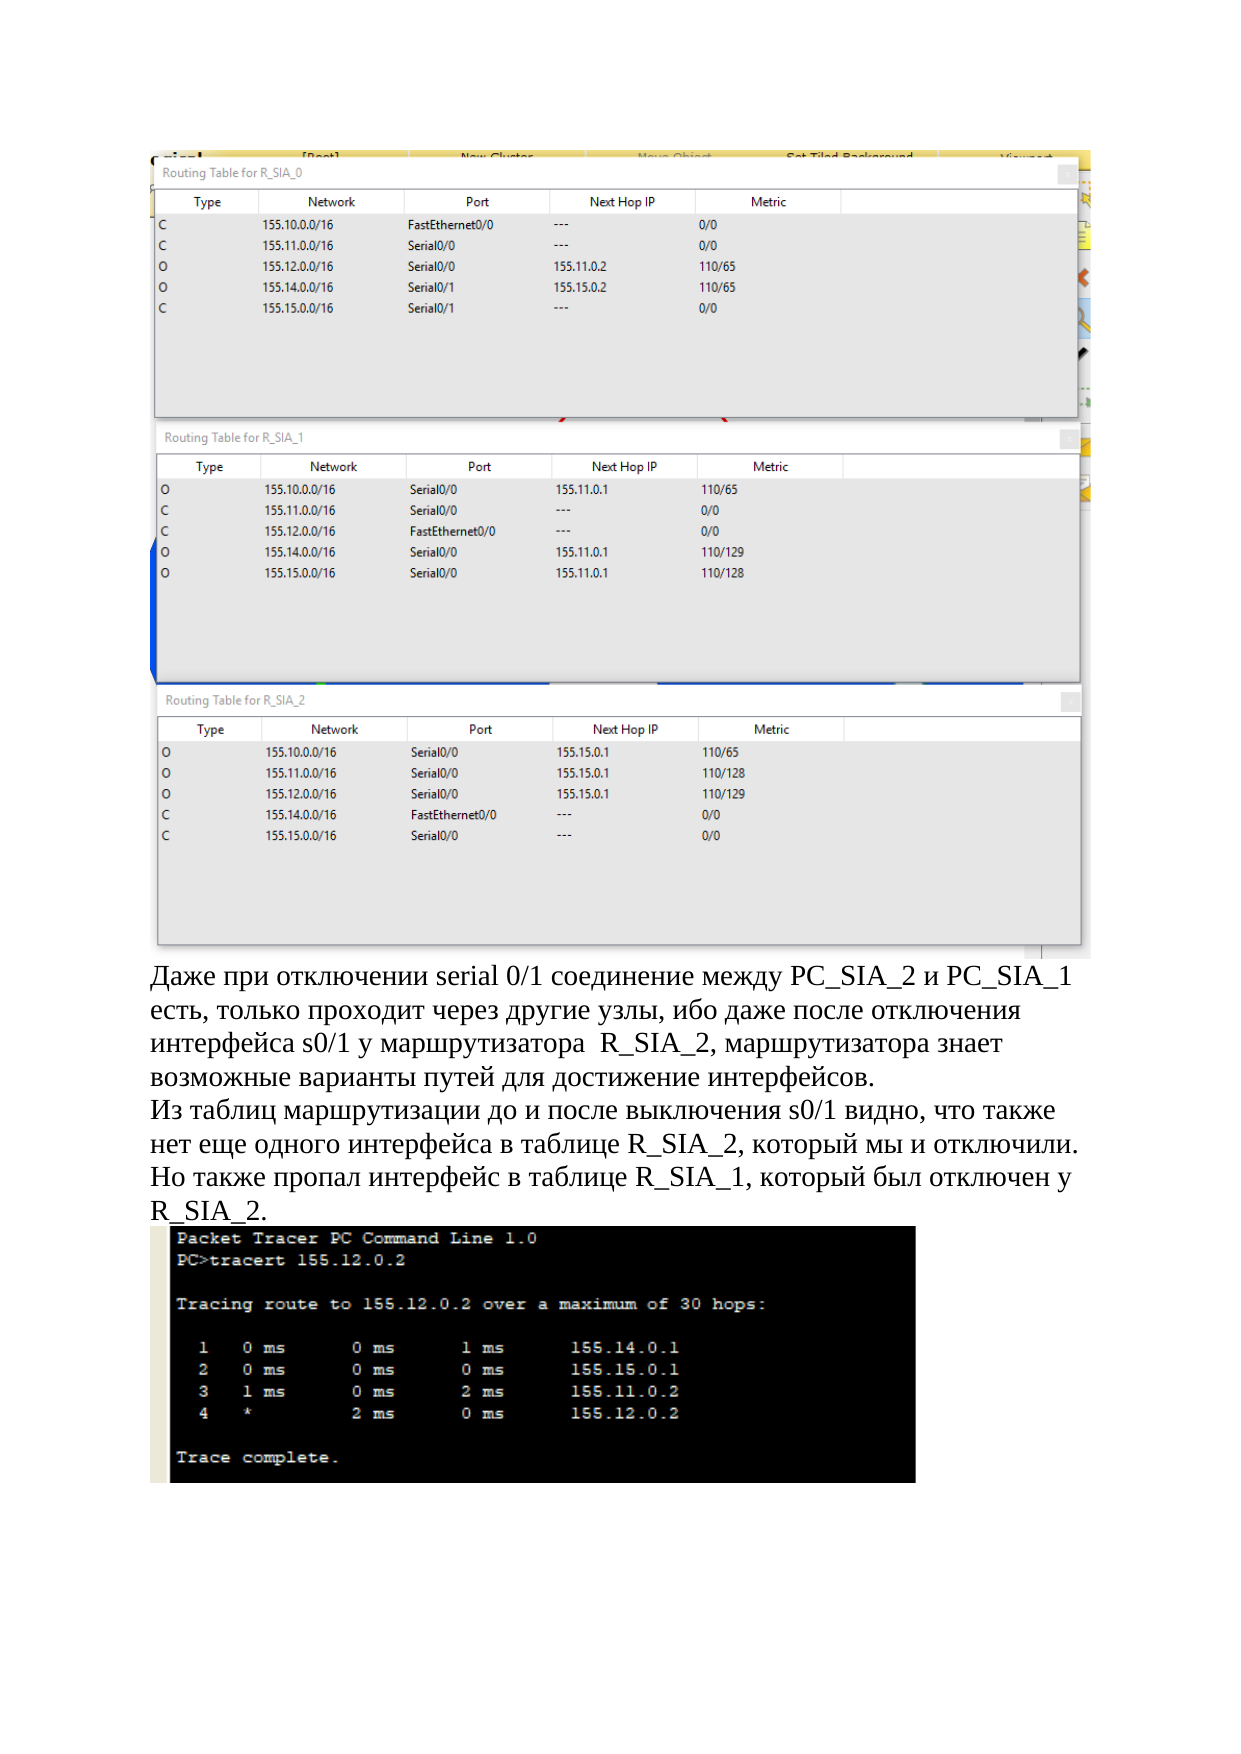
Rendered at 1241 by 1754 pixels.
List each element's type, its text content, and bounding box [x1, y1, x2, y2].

text Даже при отключении serial 0/1 соединение между PC_SIA_2 и PC_SIA_1 есть, только проходит через другие узлы, ибо даже после отключения интерфейса s0/1 у маршрутизатора R_SIA_2, маршрутизатора знает возможные варианты путей для достижение интерфейсов. [150, 959, 1090, 1092]
picture [150, 150, 1091, 959]
picture [150, 1226, 916, 1483]
text Из таблиц маршрутизации до и после выключения s0/1 видно, что также нет еще одного интерфейса в таблице R_SIA_2, который мы и отключили. Но также пропал интерфейс в таблице R_SIA_1, который был отключен у R_SIA_2. [150, 1092, 1090, 1227]
